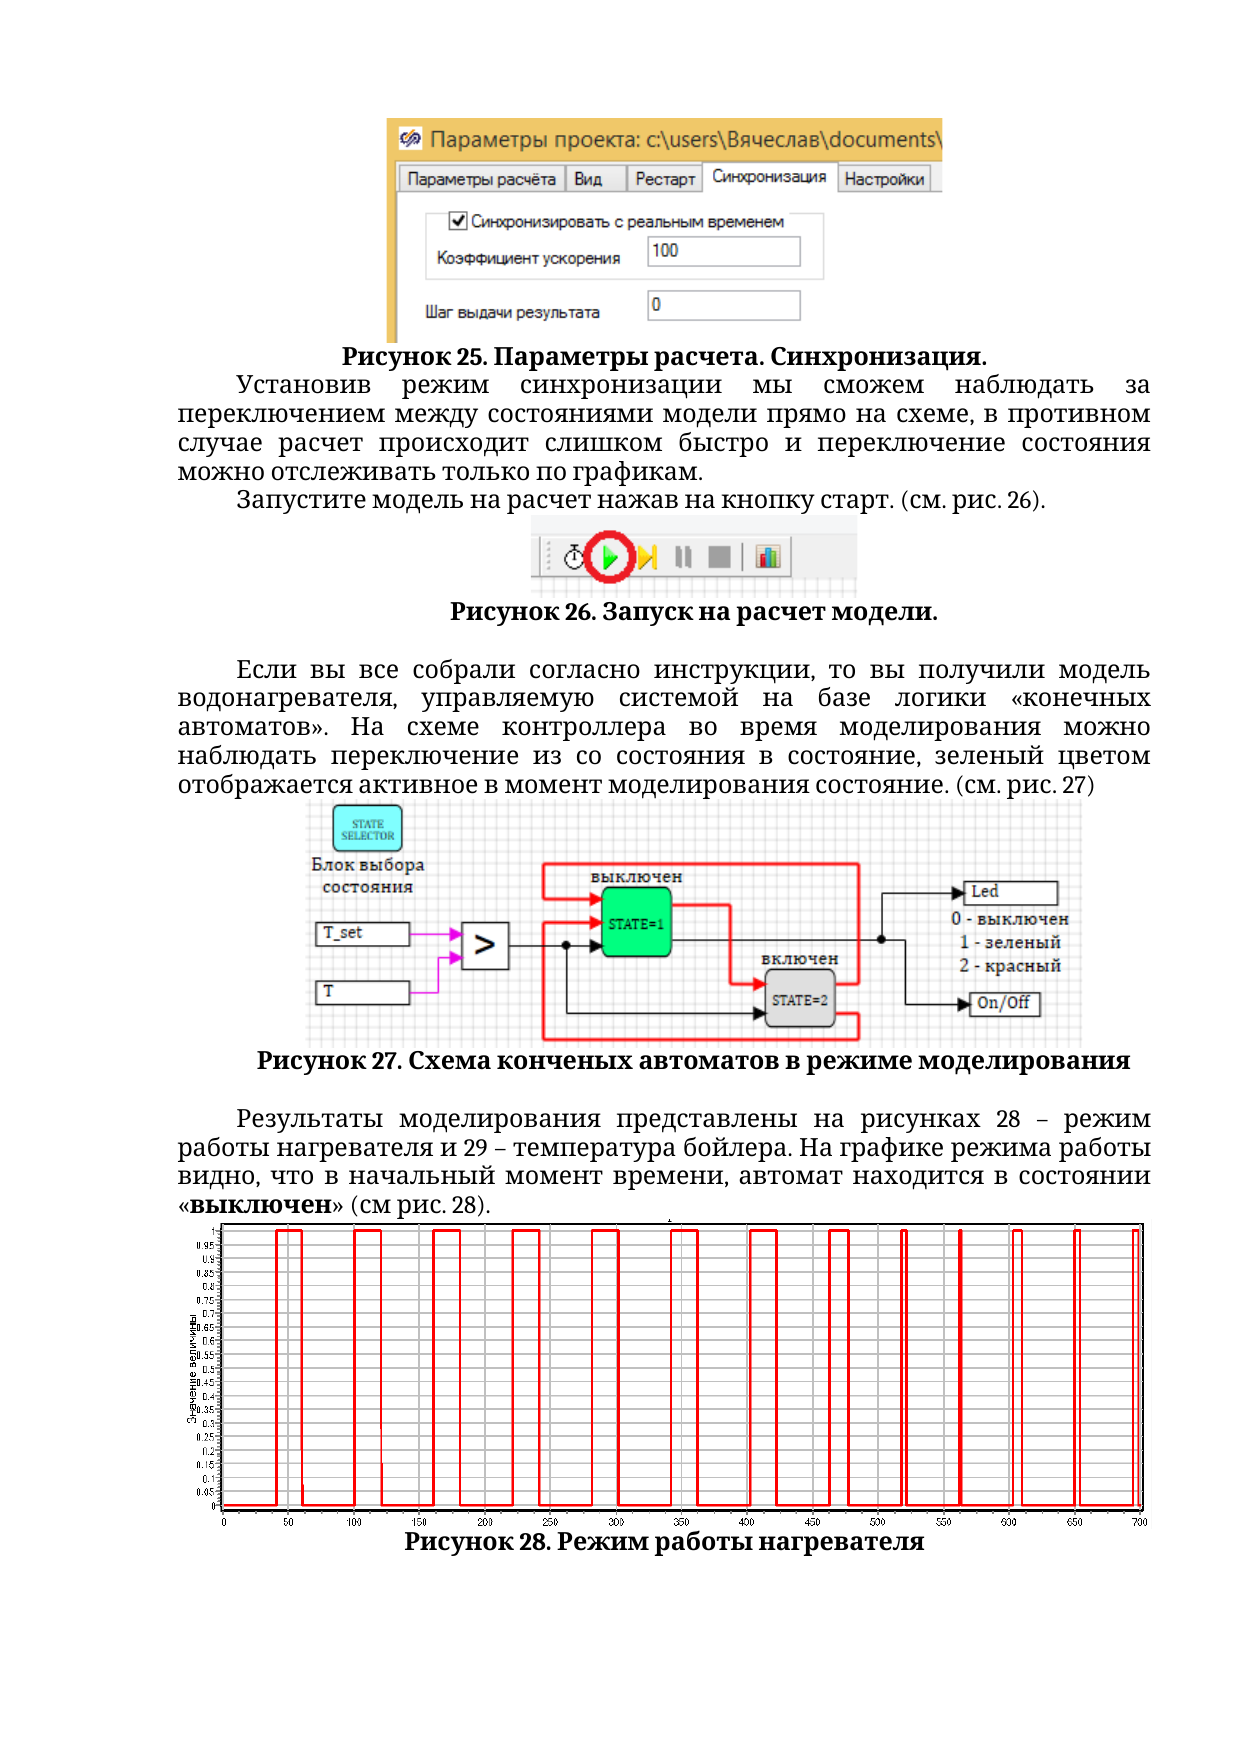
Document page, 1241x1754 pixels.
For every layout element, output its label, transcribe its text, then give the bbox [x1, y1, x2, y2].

list Рисунок 26. Запуск на расчет модели. [177, 598, 1152, 627]
picture [386, 118, 943, 343]
picture [530, 515, 858, 598]
list Установив режим синхронизации мы сможем наблюдать за переключением между состояниями модели прямо на схеме, в противном случае расчет происходит слишком быстро и переключение состояния можно отслеживать только по графикам. [177, 371, 1152, 486]
list Рисунок 25. Параметры расчета. Синхронизация. [177, 343, 1152, 371]
list Если вы все собрали согласно инструкции, то вы получили модель водонагревателя, управляемую системой на базе логики «конечных автоматов». На схеме контроллера во время моделирования можно наблюдать переключение из со состояния в состояние, зеленый цветом отображается активное в момент моделирования состояние. (см. рис. 27) [177, 656, 1152, 799]
picture [305, 799, 1083, 1048]
list Рисунок 28. Режим работы нагревателя [177, 1529, 1152, 1557]
list Результаты моделирования представлены на рисунках 28 – режим работы нагревателя и 29 – температура бойлера. На графике режима работы видно, что в начальный момент времени, автомат находится в состоянии «выключен» (см рис. 28). [177, 1105, 1152, 1219]
list Запустите модель на расчет нажав на кнопку старт. (см. рис. 26). [177, 486, 1152, 515]
picture [177, 1219, 1152, 1529]
list Рисунок 27. Схема конченых автоматов в режиме моделирования [177, 1047, 1152, 1076]
